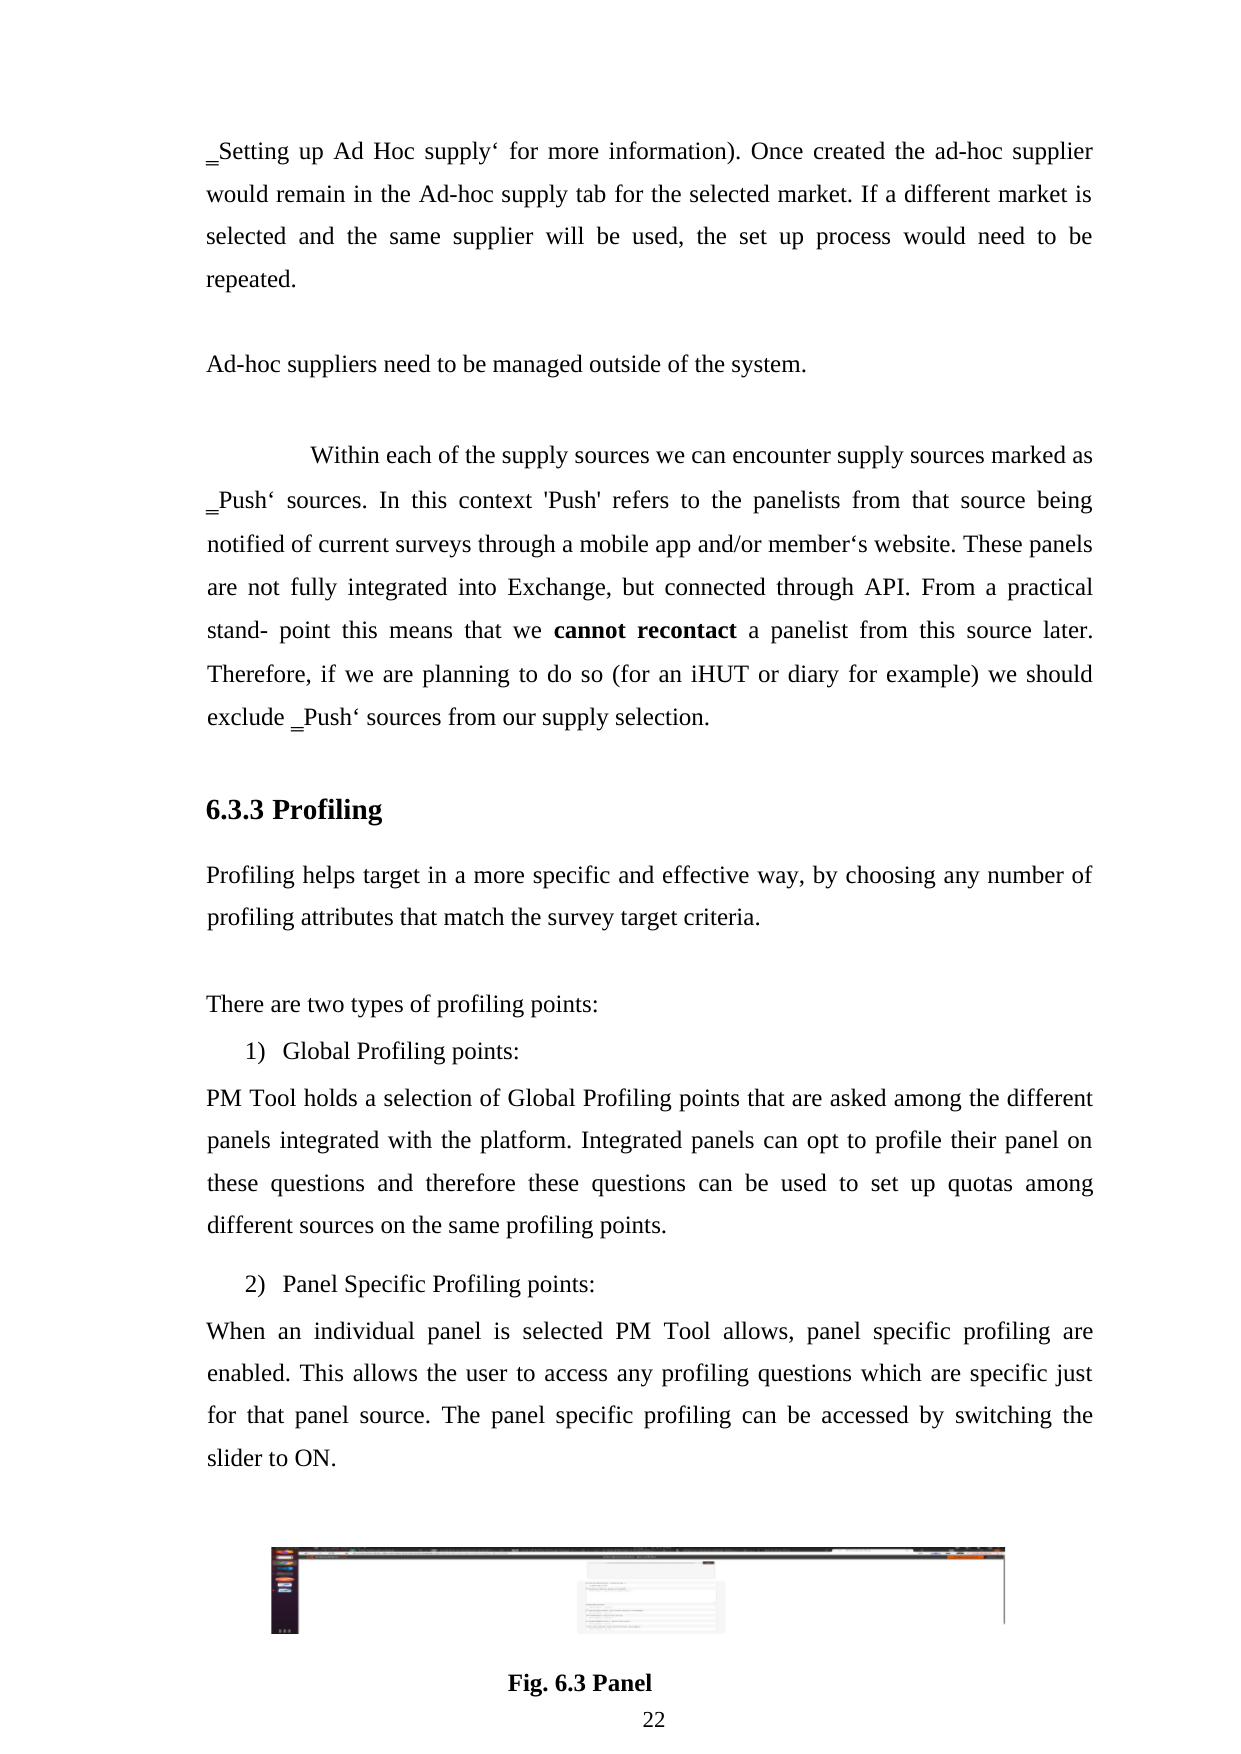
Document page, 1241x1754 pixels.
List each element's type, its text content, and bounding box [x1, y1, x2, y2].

text There are two types of profiling points: [206, 989, 1094, 1018]
text Within each of the supply sources we can encounter supply sources marked as [206, 440, 1093, 469]
picture [271, 1547, 1006, 1634]
list Global Profiling points: [244, 1036, 1094, 1065]
text Profiling helps target in a more specific and effective way, by choosing any number of profiling attributes that match the survey target criteria. [206, 860, 1094, 931]
text Fig. 6.3 Panel [508, 1668, 1184, 1697]
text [206, 136, 1094, 292]
list Panel Specific Profiling points: [244, 1269, 1094, 1298]
text ‗Push‘ sources. In this context 'Push' refers to the panelists from that source being notified of current surveys through a mobile app and/or member‘s website. These panels are not fully integrated into Exchange, but connected through API. From a practical stand- point this means that we cannot recontact a panelist from this source later. Therefore, if we are planning to do so (for an iHUT or diary for example) we should exclude ‗Push‘ sources from our supply selection. [206, 485, 1094, 731]
text PM Tool holds a selection of Global Profiling points that are asked among the different panels integrated with the platform. Integrated panels can opt to profile their panel on these questions and therefore these questions can be used to set up quotas among different sources on the same profiling points. [206, 1083, 1094, 1238]
text When an individual panel is selected PM Tool allows, panel specific profiling are enabled. This allows the user to access any profiling questions which are specific just for that panel source. The panel specific profiling can be accessed by switching the slider to ON. [206, 1316, 1094, 1471]
subtitle 6.3.3 Profiling [206, 792, 1183, 826]
text Ad-hoc suppliers need to be managed outside of the system. [206, 349, 1094, 378]
